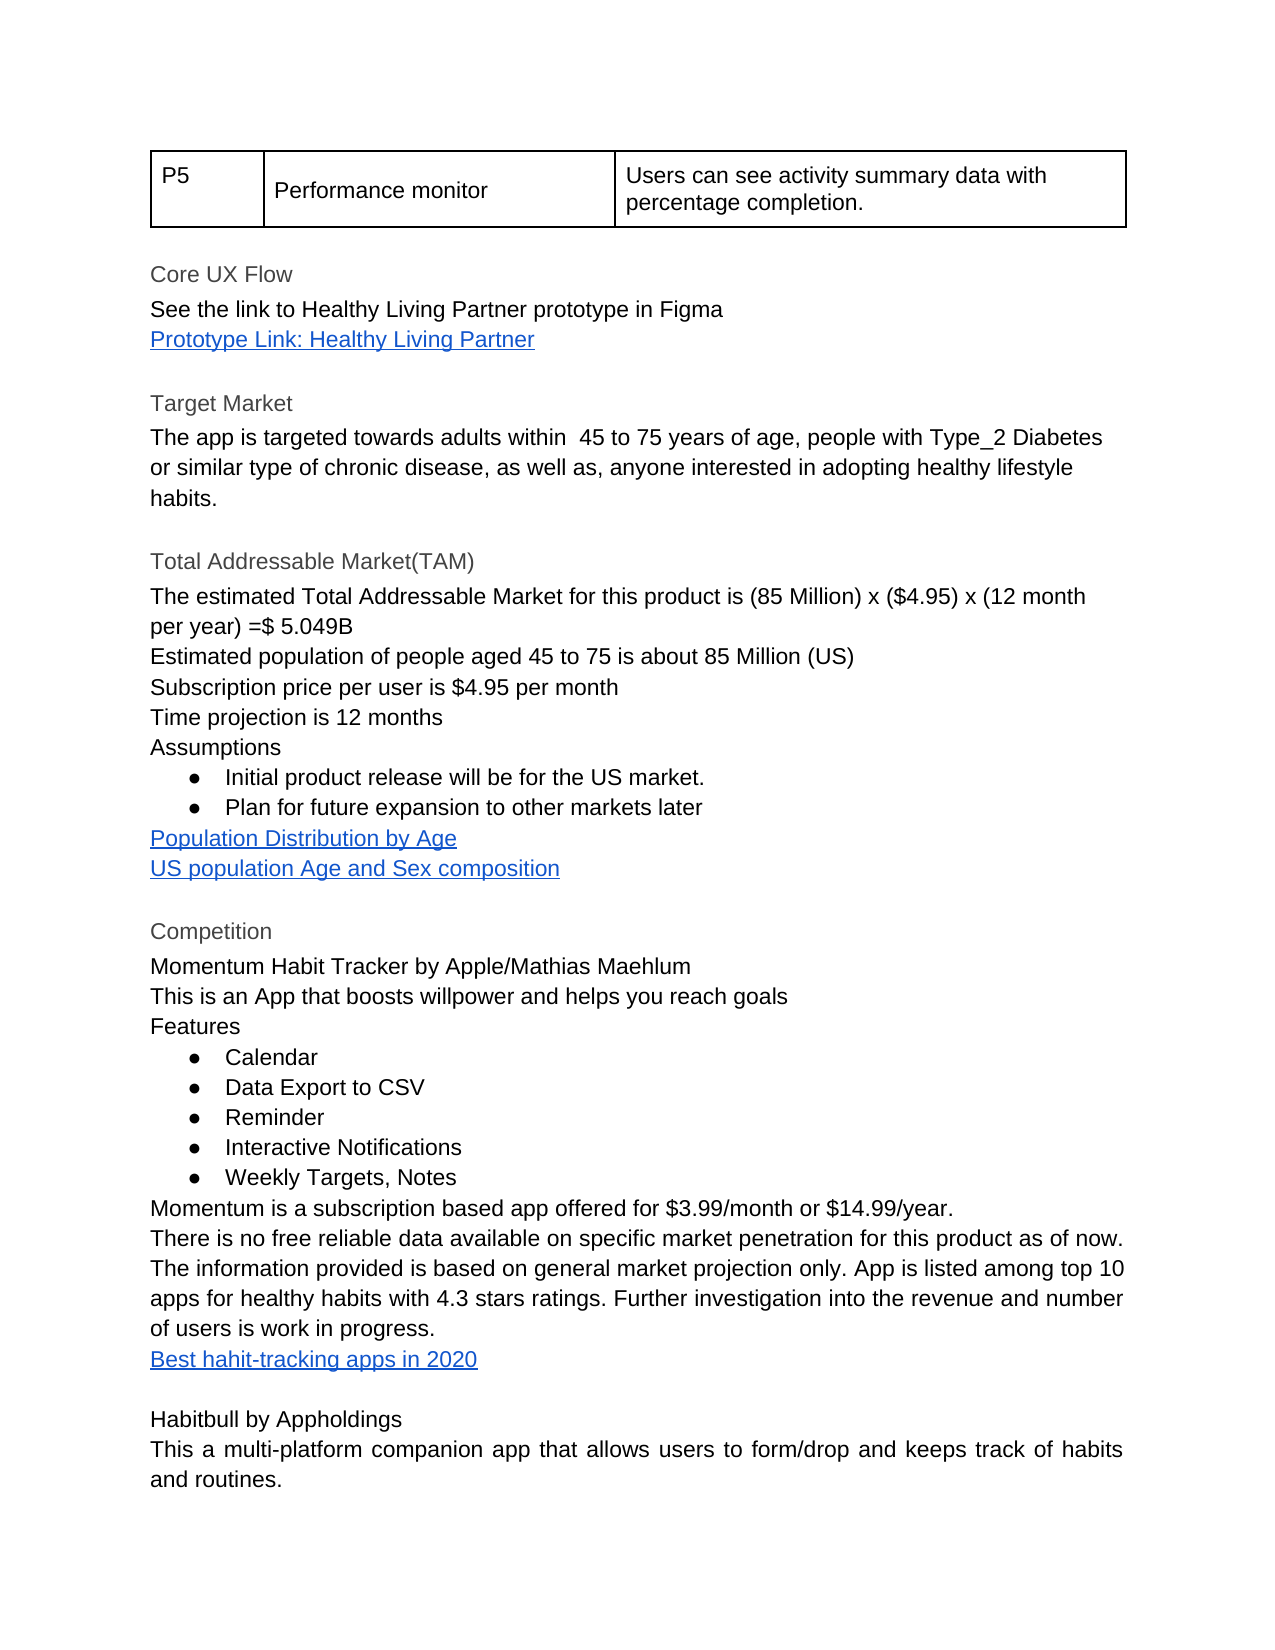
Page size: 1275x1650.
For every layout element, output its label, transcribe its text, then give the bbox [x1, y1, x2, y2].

text Prototype Link: Healthy Living Partner [150, 326, 1125, 352]
table_cell Users can see activity summary data with percentage completion. [616, 152, 1125, 226]
text Momentum Habit Tracker by Apple/Mathias Maehlum [150, 953, 1125, 979]
text Population Distribution by Age [150, 824, 1125, 851]
text Momentum is a subscription based app offered for $3.99/month or $14.99/year. [150, 1194, 1125, 1221]
list Calendar [187, 1043, 1125, 1070]
text Best hahit-tracking apps in 2020 [150, 1346, 1125, 1372]
list Interactive Notifications [187, 1134, 1125, 1161]
text Features [150, 1013, 1125, 1040]
subtitle Competition [150, 918, 1125, 944]
text See the link to Healthy Living Partner prototype in Figma [150, 296, 1125, 322]
text This a multi-platform companion app that allows users to form/drop and keeps track of habits and routines. [150, 1436, 1125, 1493]
list Plan for future expansion to other markets later [187, 794, 1125, 821]
list Weekly Targets, Notes [187, 1164, 1125, 1191]
subtitle Total Addressable Market(TAM) [150, 548, 1125, 574]
list Reminder [187, 1104, 1125, 1130]
subtitle Core UX Flow [150, 261, 1125, 287]
text This is an App that boosts willpower and helps you reach goals [150, 983, 1125, 1009]
list Initial product release will be for the US market. [187, 764, 1125, 790]
text Assumptions [150, 734, 1125, 760]
subtitle Target Market [150, 389, 1125, 416]
text Time projection is 12 months [150, 704, 1125, 730]
text The app is targeted towards adults within 45 to 75 years of age, people with Type_2 Diabetes or similar type of chronic disease, as well as, anyone interested in adopting healthy lifestyle habits. [150, 424, 1125, 511]
text Habitbull by Appholdings [150, 1406, 1125, 1432]
text US population Age and Sex composition [150, 855, 1125, 881]
text The estimated Total Addressable Market for this product is (85 Million) x ($4.95) x (12 month per year) =$ 5.049B Estimated population of people aged 45 to 75 is about 85 Million (US) Subscription price per user is $4.95 per month [150, 583, 1125, 700]
table_cell Performance monitor [265, 152, 614, 226]
text There is no free reliable data available on specific market penetration for this product as of now. The information provided is based on general market projection only. App is listed among top 10 apps for healthy habits with 4.3 stars ratings. Further investigation into the revenue and number of users is work in progress. [150, 1225, 1125, 1342]
table_cell P5 [152, 152, 263, 226]
list Data Export to CSV [187, 1074, 1125, 1100]
